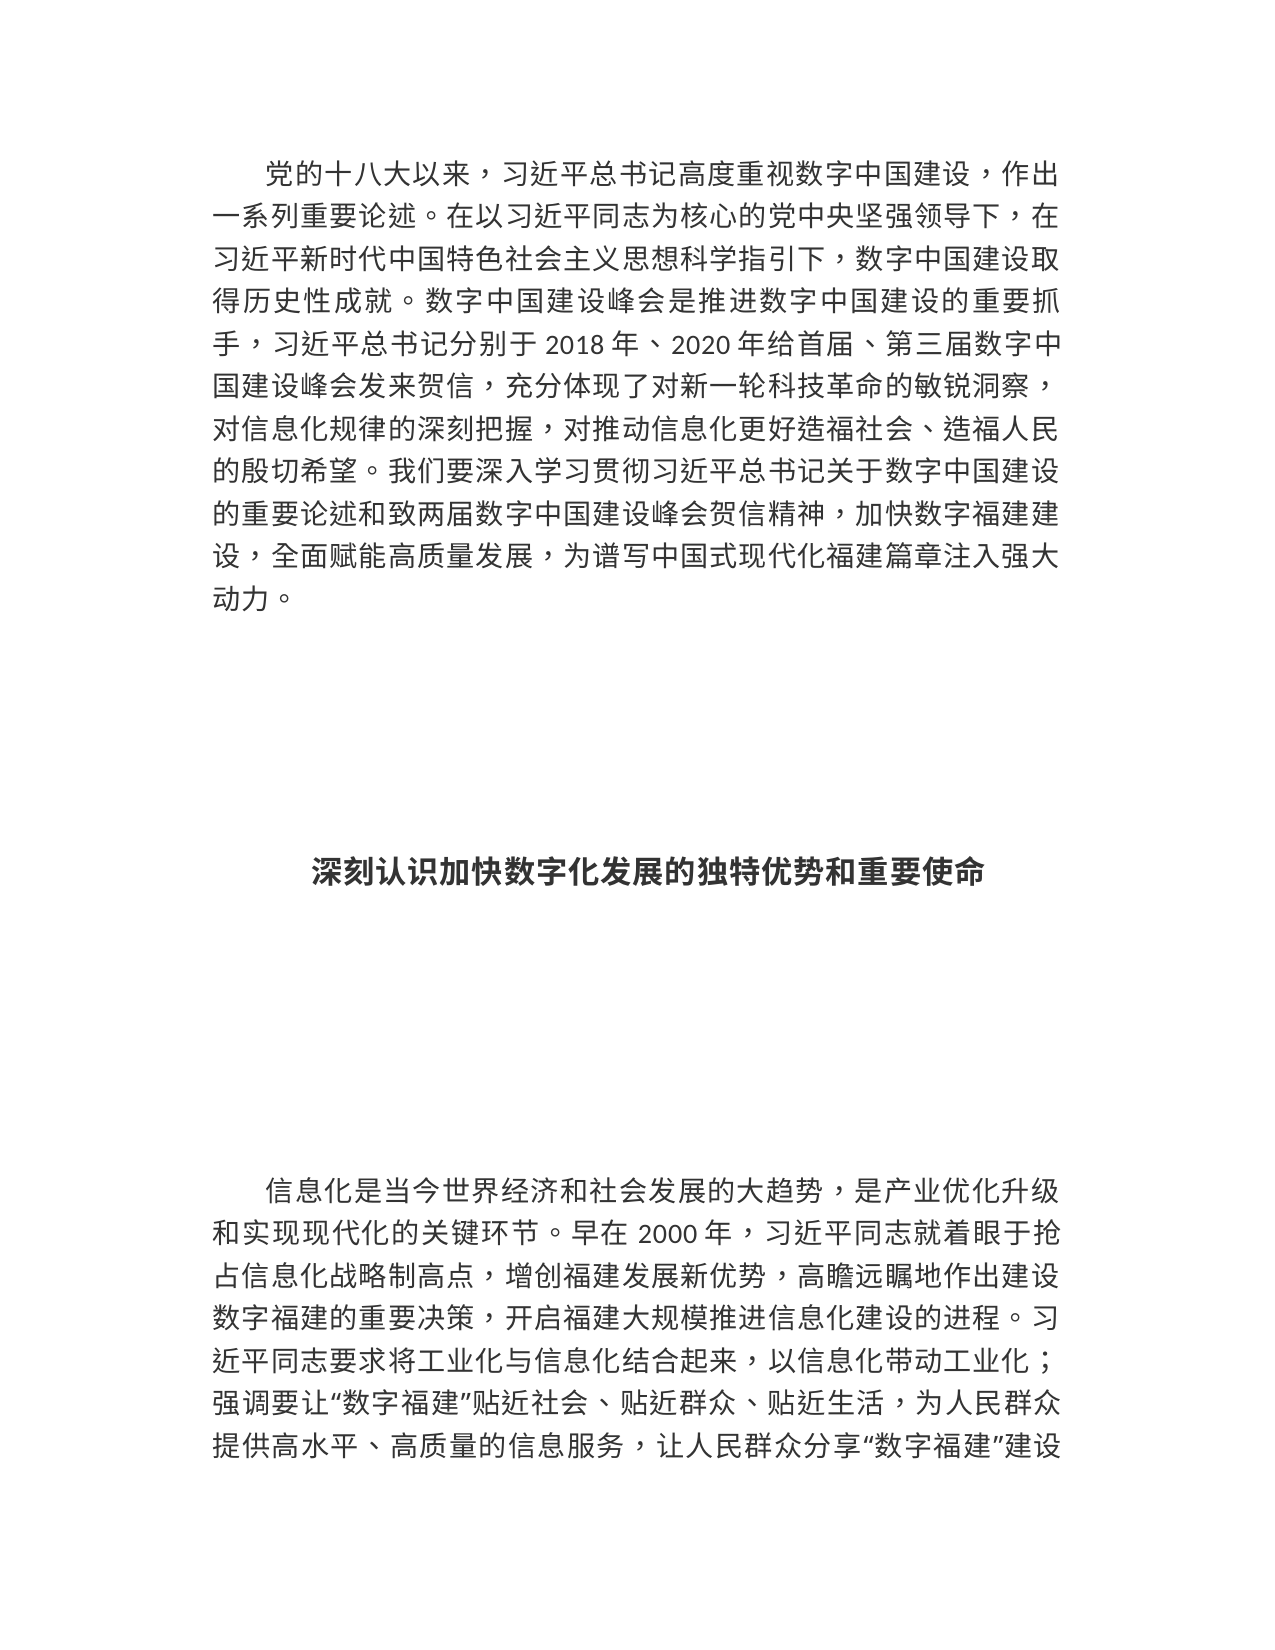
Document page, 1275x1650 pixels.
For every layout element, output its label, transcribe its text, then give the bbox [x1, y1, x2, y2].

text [212, 1167, 1062, 1464]
text 深刻认识加快数字化发展的独特优势和重要使命 [258, 850, 1017, 892]
text 党的十八大以来，习近平总书记高度重视数字中国建设，作出一系列重要论述。在以习近平同志为核心的党中央坚强领导下，在习近平新时代中国特色社会主义思想科学指引下，数字中国建设取得历史性成就。数字中国建设峰会是推进数字中国建设的重要抓手，习近平总书记分别于2018年、2020年给首届、第三届数字中国建设峰会发来贺信，充分体现了对新一轮科技革命的敏锐洞察，对信息化规律的深刻把握，对推动信息化更好造福社会、造福人民的殷切希望。我们要深入学习贯彻习近平总书记关于数字中国建设的重要论述和致两届数字中国建设峰会贺信精神，加快数字福建建设，全面赋能高质量发展，为谱写中国式现代化福建篇章注入强大动力。 [212, 150, 1062, 617]
